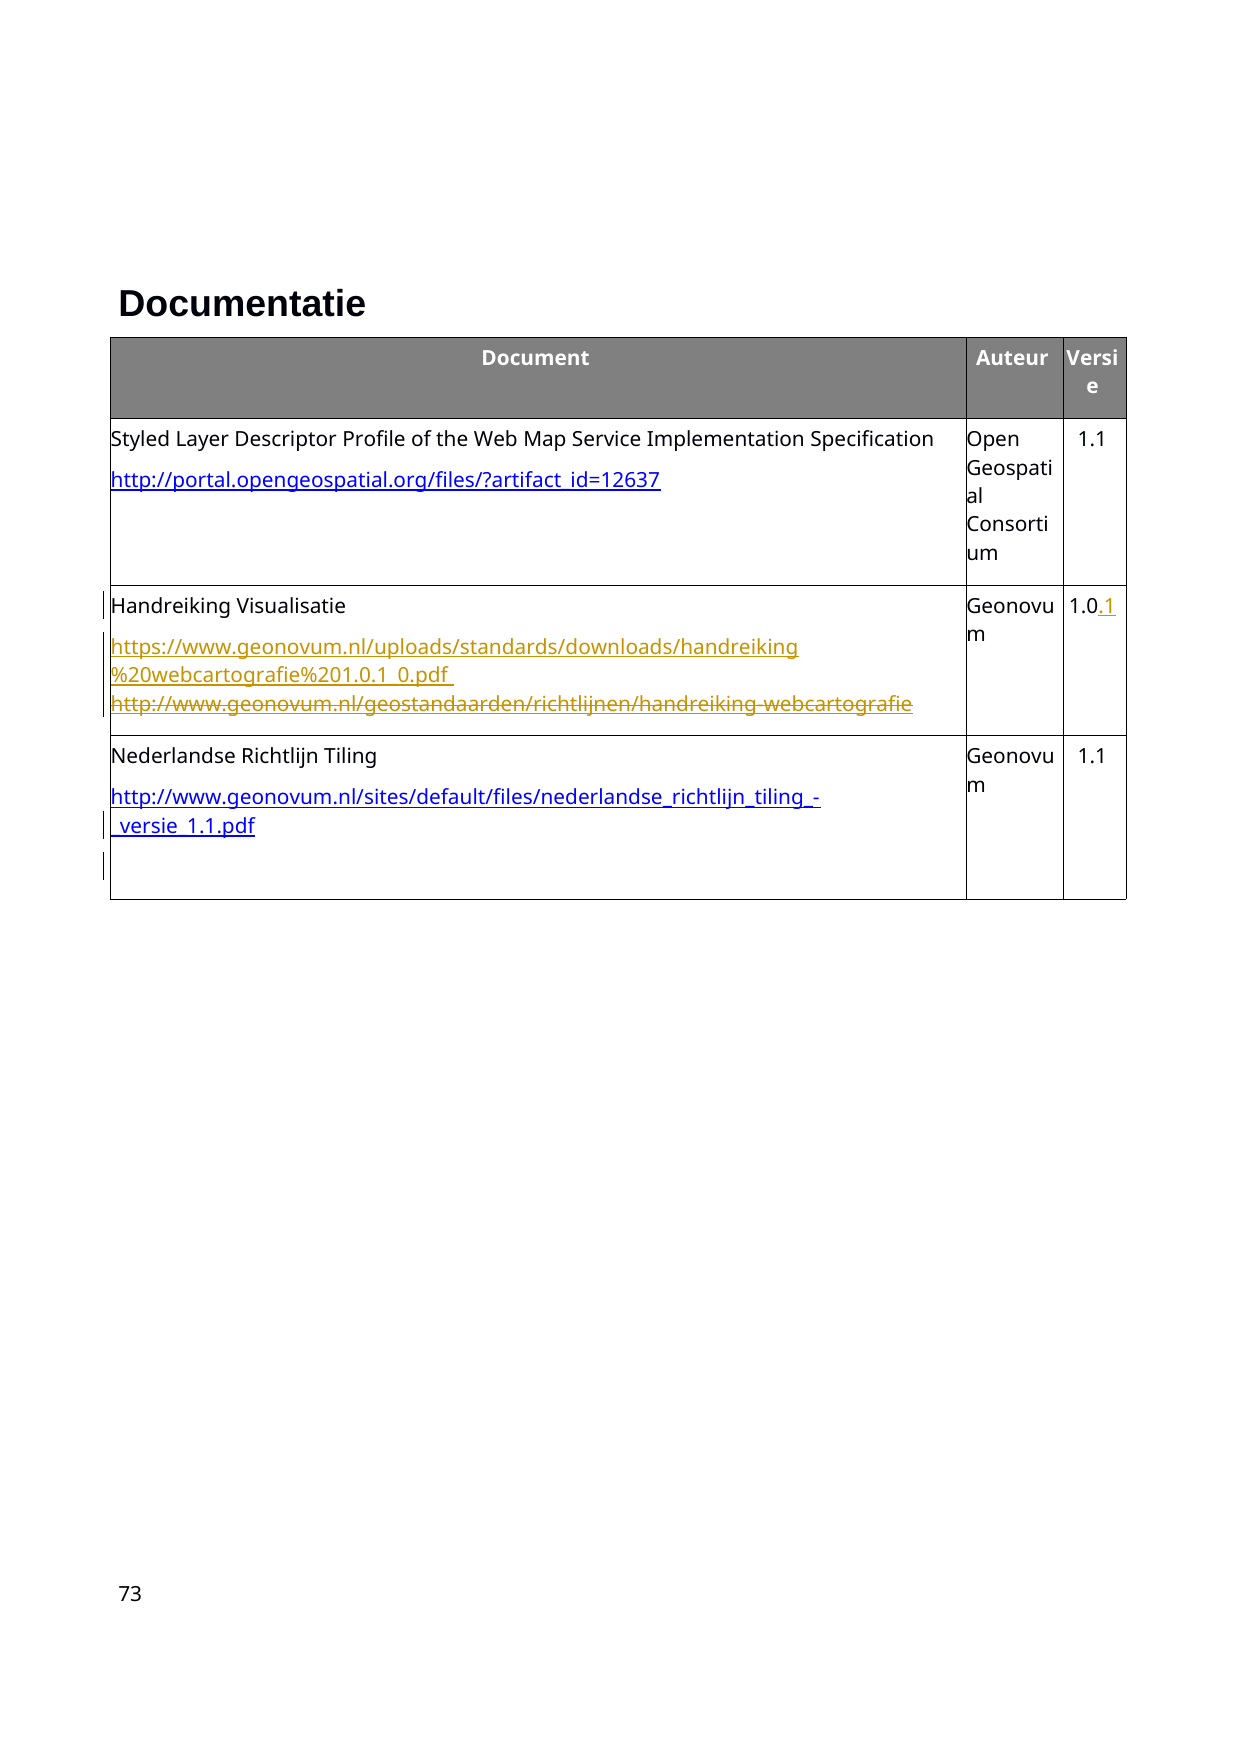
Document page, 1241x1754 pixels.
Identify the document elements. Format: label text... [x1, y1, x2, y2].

table_header Auteur [967, 338, 1063, 418]
table_cell 1.1 [1064, 736, 1126, 898]
table_header Versie [1064, 338, 1126, 418]
table_cell 1.1 [1064, 419, 1126, 584]
table_cell Nederlandse Richtlijn Tiling http://www.geonovum.nl/sites/default/files/nederlandse_richtlijn_tiling_-_versie_1.1.pdf [111, 736, 966, 898]
table_cell Geonovum [967, 586, 1063, 735]
table_cell 1.0 [1064, 586, 1126, 735]
table_cell Handreiking Visualisatie [111, 586, 966, 735]
table_cell Geonovum [967, 736, 1063, 898]
table_header Document [111, 338, 966, 418]
table_cell Styled Layer Descriptor Profile of the Web Map Service Implementation Specification http://portal.opengeospatial.org/files/?artifact_id=12637 [111, 419, 966, 584]
subtitle Documentatie [118, 281, 1122, 324]
table_cell Open Geospatial Consortium [967, 419, 1063, 584]
